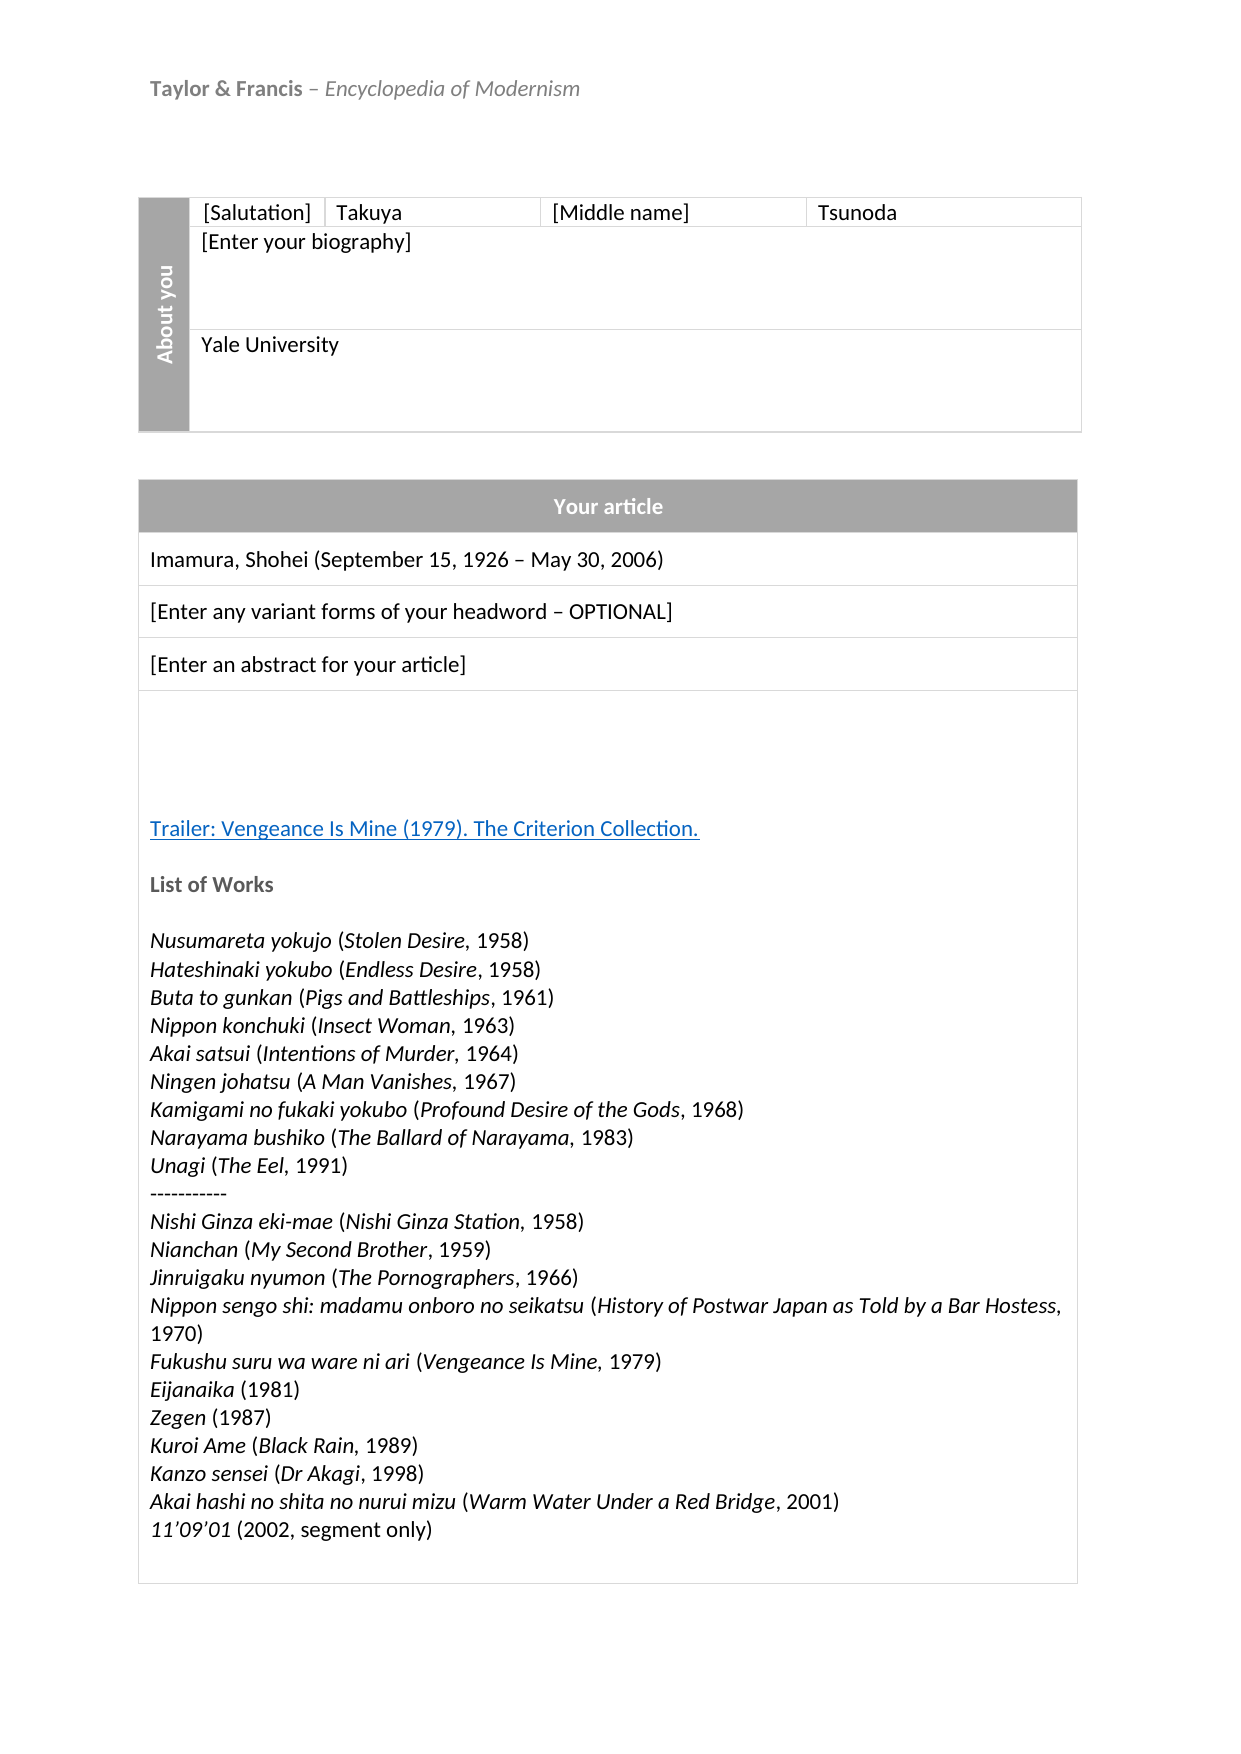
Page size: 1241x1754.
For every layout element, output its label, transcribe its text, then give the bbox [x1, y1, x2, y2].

table_header Your article [139, 480, 1077, 532]
table_header About you [139, 198, 189, 431]
